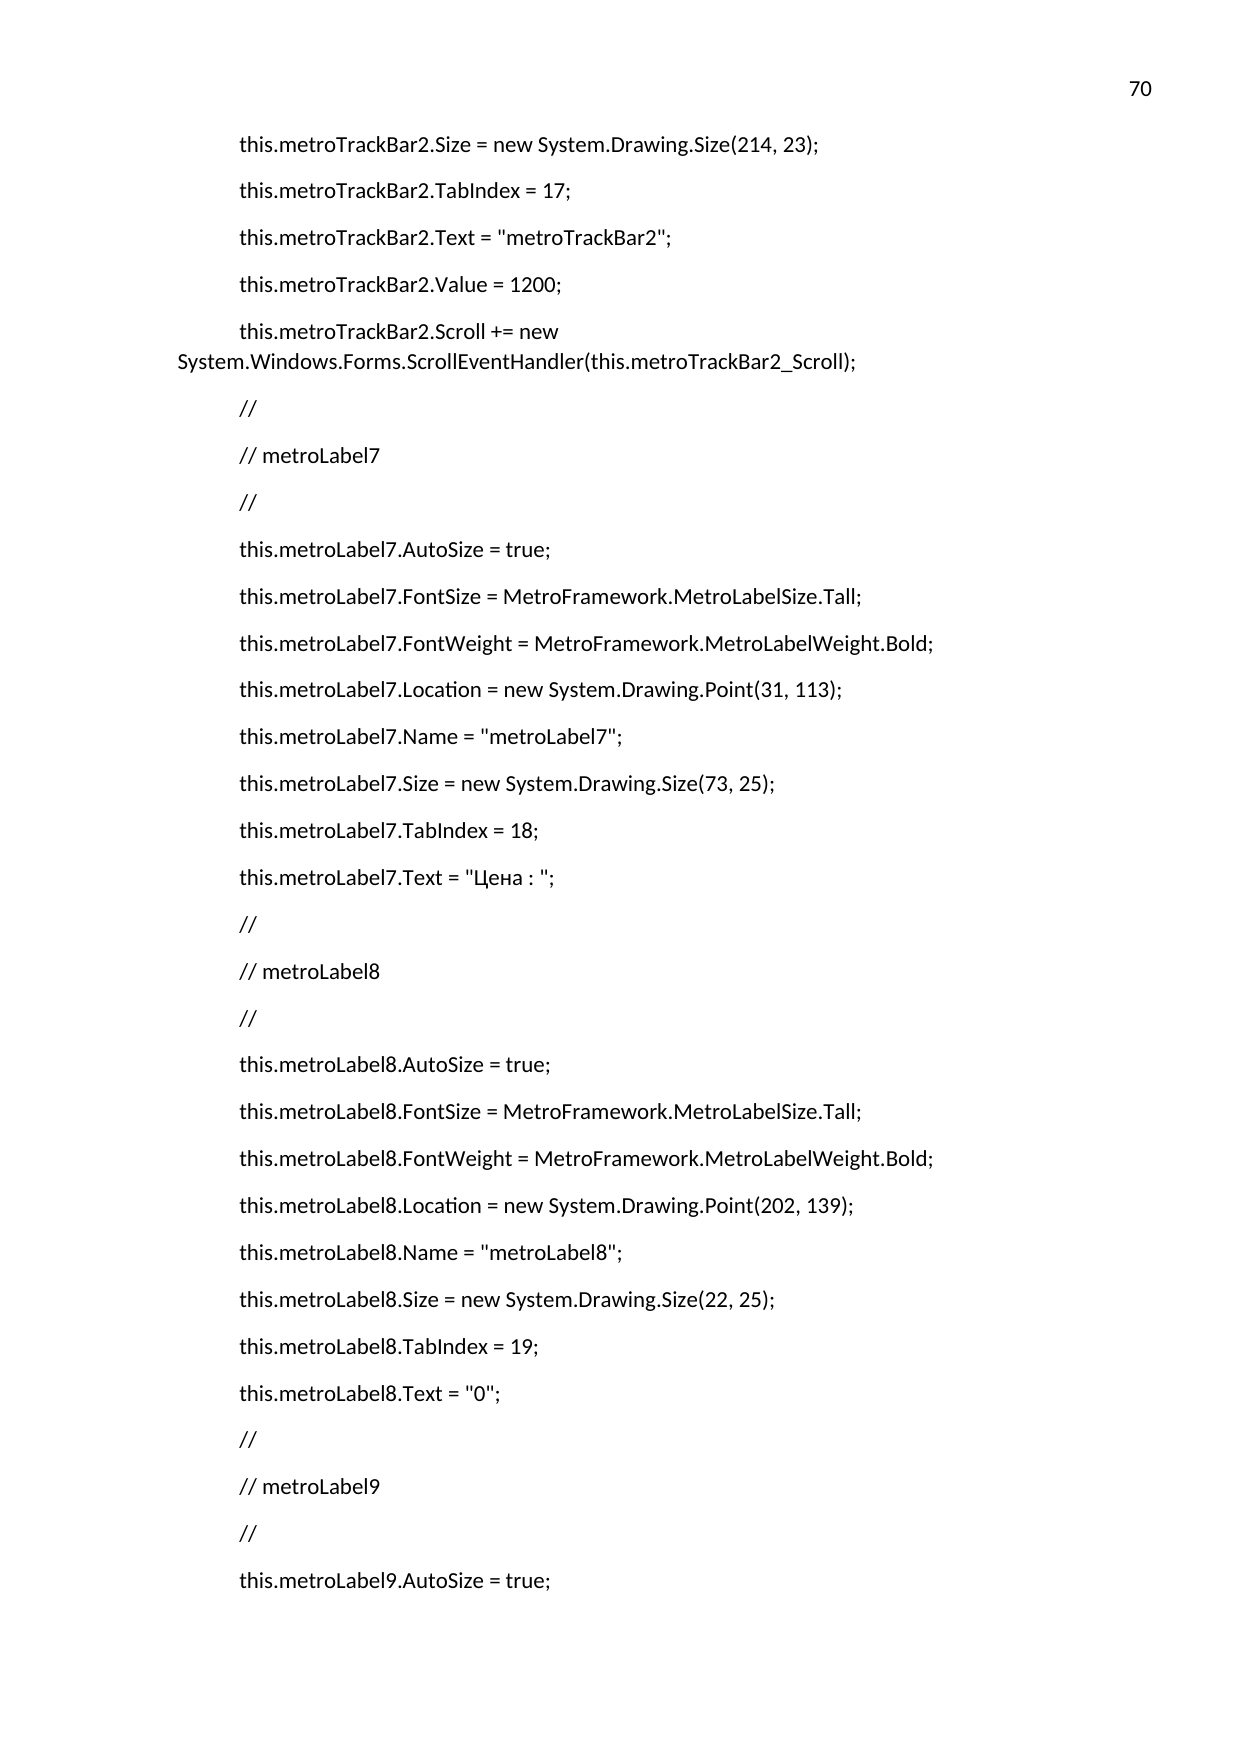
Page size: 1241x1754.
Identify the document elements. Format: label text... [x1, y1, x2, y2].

text this.metroLabel7.AutoSize = true; [177, 535, 1152, 563]
text // metroLabel8 [177, 957, 1152, 985]
text this.metroLabel8.Name = "metroLabel8"; [177, 1238, 1152, 1266]
text this.metroLabel8.Text = "0"; [177, 1379, 1152, 1407]
text this.metroLabel7.Text = "Цена : "; [177, 863, 1152, 891]
text this.metroLabel7.Name = "metroLabel7"; [177, 722, 1152, 751]
text this.metroTrackBar2.Text = "metroTrackBar2"; [177, 223, 1152, 252]
text // [177, 394, 1152, 422]
text this.metroLabel7.FontSize = MetroFramework.MetroLabelSize.Tall; [177, 582, 1152, 610]
text this.metroLabel7.Location = new System.Drawing.Point(31, 113); [177, 676, 1152, 704]
text this.metroLabel7.Size = new System.Drawing.Size(73, 25); [177, 769, 1152, 797]
text // [177, 1426, 1152, 1454]
text this.metroLabel8.AutoSize = true; [177, 1051, 1152, 1079]
text // [177, 910, 1152, 938]
text // [177, 1519, 1152, 1547]
text this.metroTrackBar2.TabIndex = 17; [177, 177, 1152, 205]
text this.metroLabel8.Location = new System.Drawing.Point(202, 139); [177, 1191, 1152, 1219]
text this.metroLabel7.TabIndex = 18; [177, 816, 1152, 844]
text // [177, 488, 1152, 516]
text this.metroLabel8.FontSize = MetroFramework.MetroLabelSize.Tall; [177, 1097, 1152, 1126]
text this.metroLabel8.Size = new System.Drawing.Size(22, 25); [177, 1285, 1152, 1313]
text this.metroTrackBar2.Value = 1200; [177, 270, 1152, 298]
text this.metroLabel7.FontWeight = MetroFramework.MetroLabelWeight.Bold; [177, 629, 1152, 657]
text this.metroLabel8.TabIndex = 19; [177, 1332, 1152, 1360]
text this.metroLabel9.AutoSize = true; [177, 1566, 1152, 1594]
text // metroLabel9 [177, 1472, 1152, 1501]
text // metroLabel7 [177, 441, 1152, 469]
text this.metroTrackBar2.Size = new System.Drawing.Size(214, 23); [177, 130, 1152, 158]
text // [177, 1004, 1152, 1032]
text this.metroLabel8.FontWeight = MetroFramework.MetroLabelWeight.Bold; [177, 1144, 1152, 1172]
text this.metroTrackBar2.Scroll += new System.Windows.Forms.ScrollEventHandler(this.metroTrackBar2_Scroll); [177, 317, 1152, 376]
